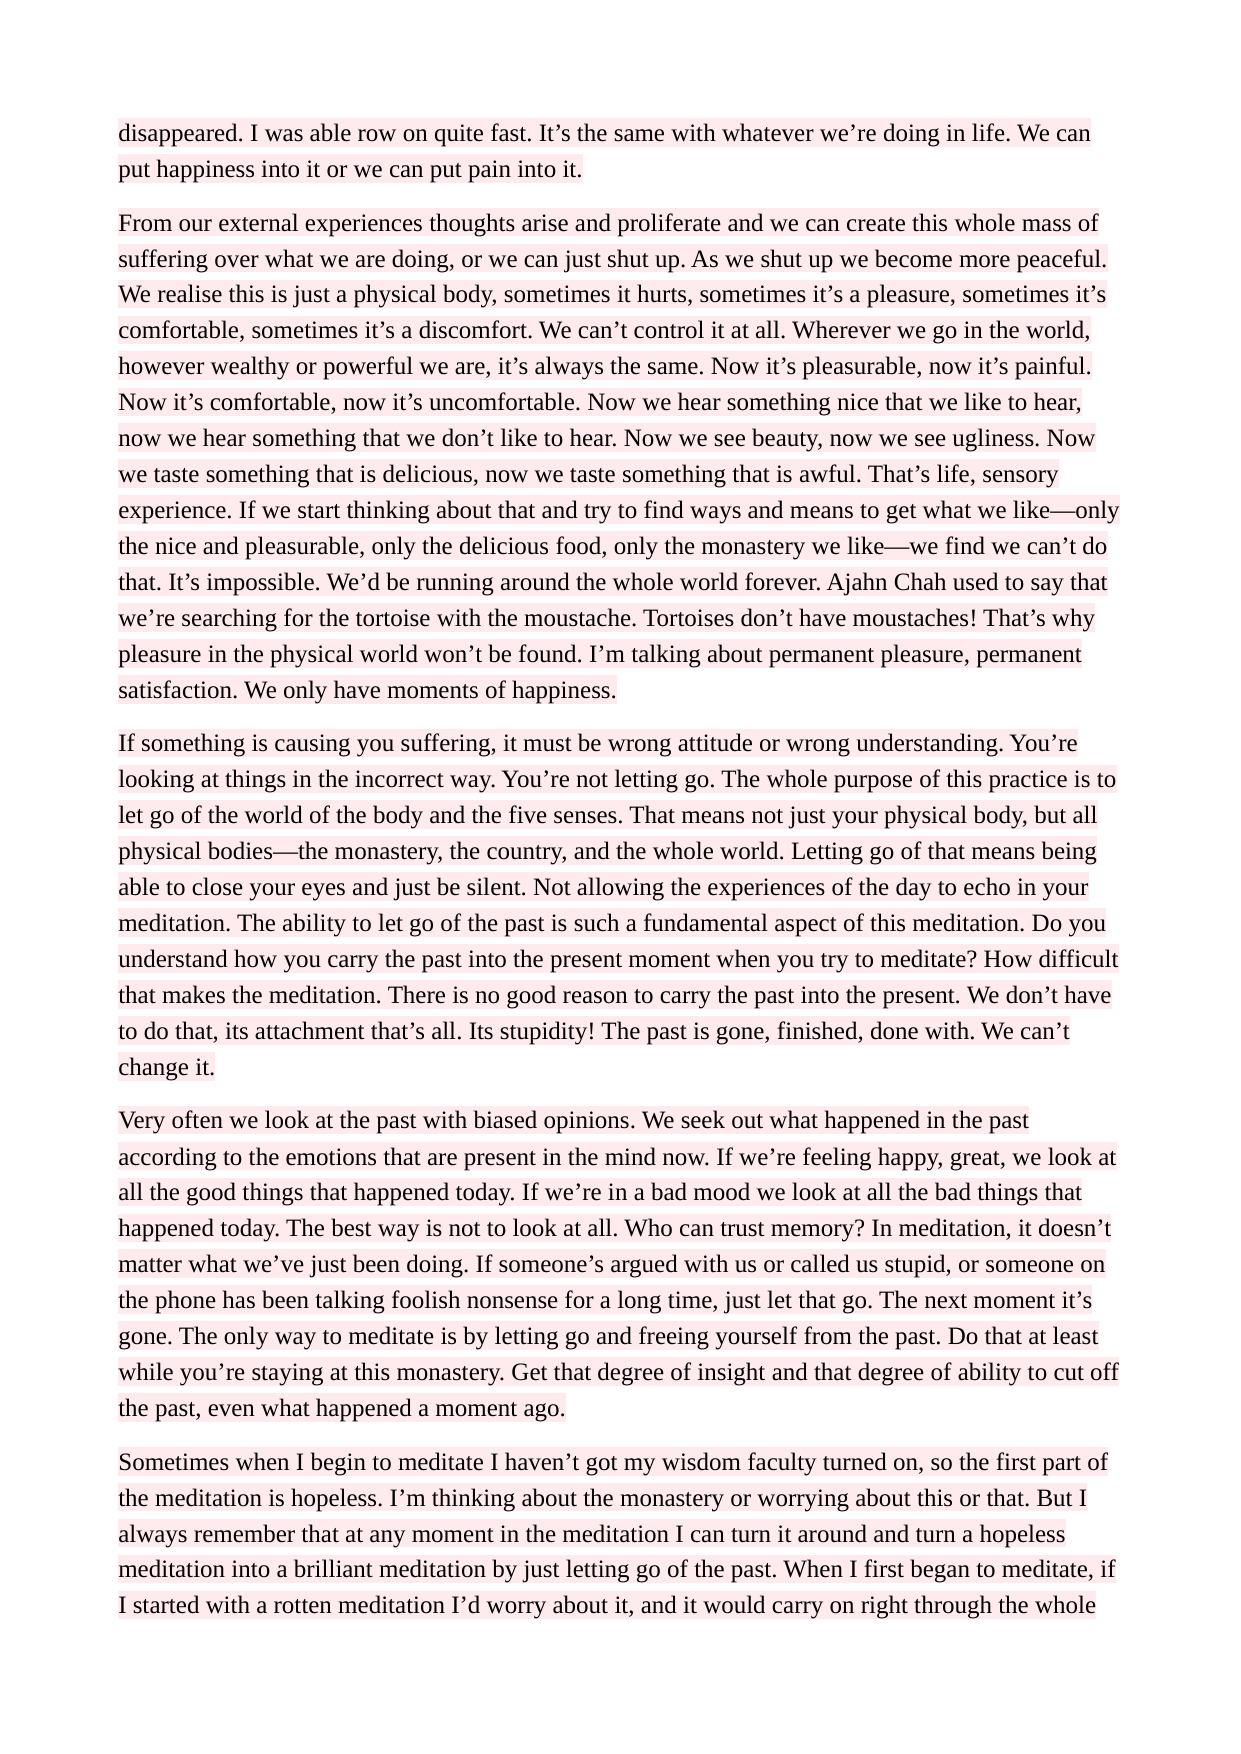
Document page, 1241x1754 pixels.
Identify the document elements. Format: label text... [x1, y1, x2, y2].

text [118, 1447, 1122, 1619]
text If something is causing you suffering, it must be wrong attitude or wrong understanding. You’re looking at things in the incorrect way. You’re not letting go. The whole purpose of this practice is to let go of the world of the body and the five senses. That means not just your physical body, but all physical bodies—the monastery, the country, and the whole world. Letting go of that means being able to close your eyes and just be silent. Not allowing the experiences of the day to echo in your meditation. The ability to let go of the past is such a fundamental aspect of this meditation. Do you understand how you carry the past into the present moment when you try to meditate? How difficult that makes the meditation. There is no good reason to carry the past into the present. We don’t have to do that, its attachment that’s all. Its stupidity! The past is gone, finished, done with. We can’t change it. [118, 728, 1122, 1081]
text Very often we look at the past with biased opinions. We seek out what happened in the past according to the emotions that are present in the mind now. If we’re feeling happy, great, we look at all the good things that happened today. If we’re in a bad mood we look at all the bad things that happened today. The best way is not to look at all. Who can trust memory? In meditation, it doesn’t matter what we’ve just been doing. If someone’s argued with us or called us stupid, or someone on the phone has been talking foolish nonsense for a long time, just let that go. The next moment it’s gone. The only way to meditate is by letting go and freeing yourself from the past. Do that at least while you’re staying at this monastery. Get that degree of insight and that degree of ability to cut off the past, even what happened a moment ago. [118, 1106, 1122, 1422]
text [118, 118, 1122, 183]
text From our external experiences thoughts arise and proliferate and we can create this whole mass of suffering over what we are doing, or we can just shut up. As we shut up we become more peaceful. We realise this is just a physical body, sometimes it hurts, sometimes it’s a pleasure, sometimes it’s comfortable, sometimes it’s a discomfort. We can’t control it at all. Wherever we go in the world, however wealthy or powerful we are, it’s always the same. Now it’s pleasurable, now it’s painful. Now it’s comfortable, now it’s uncomfortable. Now we hear something nice that we like to hear, now we hear something that we don’t like to hear. Now we see beauty, now we see ugliness. Now we taste something that is delicious, now we taste something that is awful. That’s life, sensory experience. If we start thinking about that and try to find ways and means to get what we like—only the nice and pleasurable, only the delicious food, only the monastery we like—we find we can’t do that. It’s impossible. We’d be running around the whole world forever. Ajahn Chah used to say that we’re searching for the tortoise with the moustache. Tortoises don’t have moustaches! That’s why pleasure in the physical world won’t be found. I’m talking about permanent pleasure, permanent satisfaction. We only have moments of happiness. [118, 208, 1122, 704]
